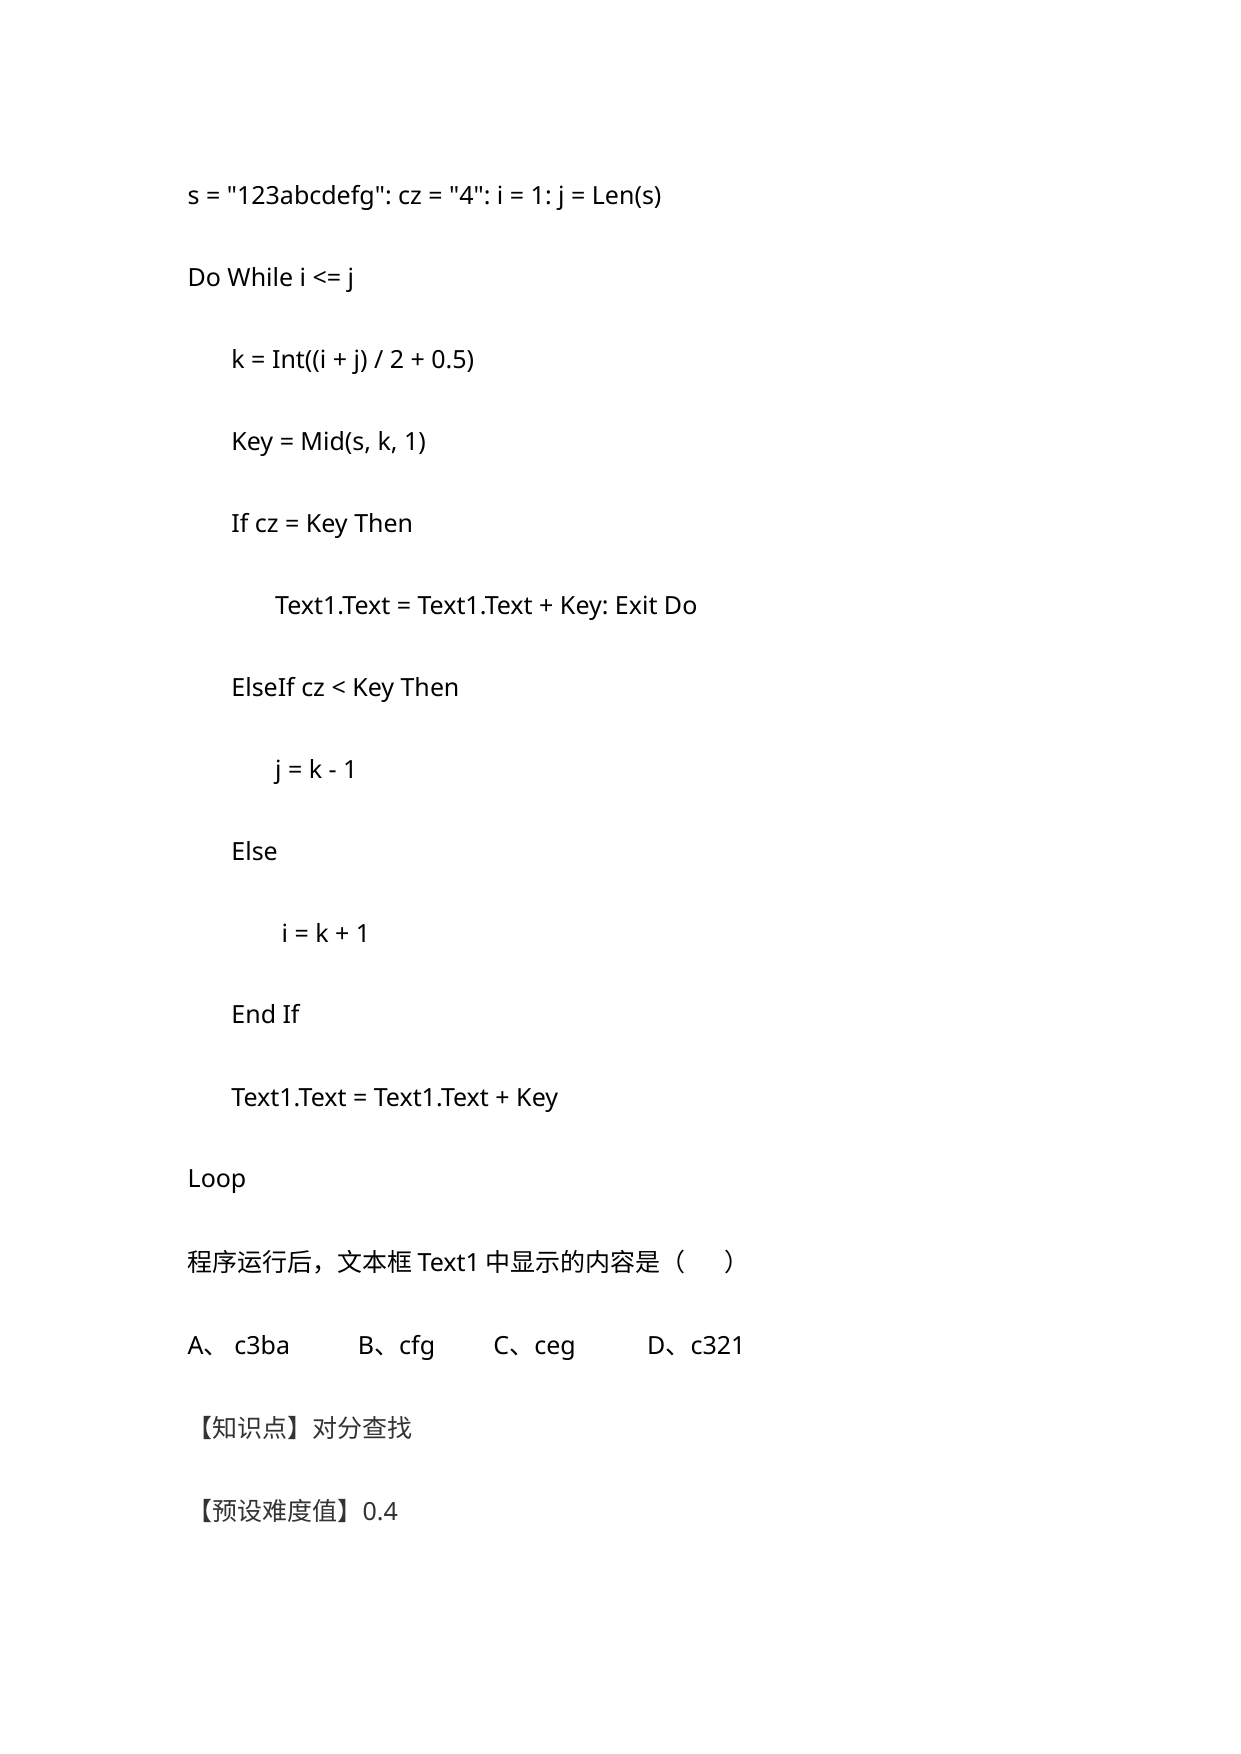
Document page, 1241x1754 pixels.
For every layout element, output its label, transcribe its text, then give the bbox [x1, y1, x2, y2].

text 程序运行后，文本框Text1中显示的内容是（ ） [187, 1228, 1053, 1293]
text End If [187, 982, 1053, 1047]
text Loop [187, 1146, 1053, 1211]
text Key = Mid(s, k, 1) [187, 408, 1053, 473]
text 【知识点】对分查找 [187, 1394, 1053, 1459]
text Text1.Text = Text1.Text + Key [187, 1064, 1053, 1129]
text 【预设难度值】0.4 [187, 1477, 1053, 1542]
text Text1.Text = Text1.Text + Key: Exit Do [231, 572, 1053, 637]
text k = Int((i + j) / 2 + 0.5) [187, 326, 1053, 391]
text Else [187, 818, 1053, 883]
text j = k - 1 [187, 736, 1053, 801]
text ElseIf cz < Key Then [187, 654, 1053, 719]
text If cz = Key Then [187, 490, 1053, 555]
text A、 c3ba B、cfg C、ceg D、c321 [187, 1311, 1053, 1376]
text s = "123abcdefg": cz = "4": i = 1: j = Len(s) [187, 162, 1053, 227]
text i = k + 1 [187, 900, 1053, 965]
text Do While i <= j [187, 244, 1053, 309]
